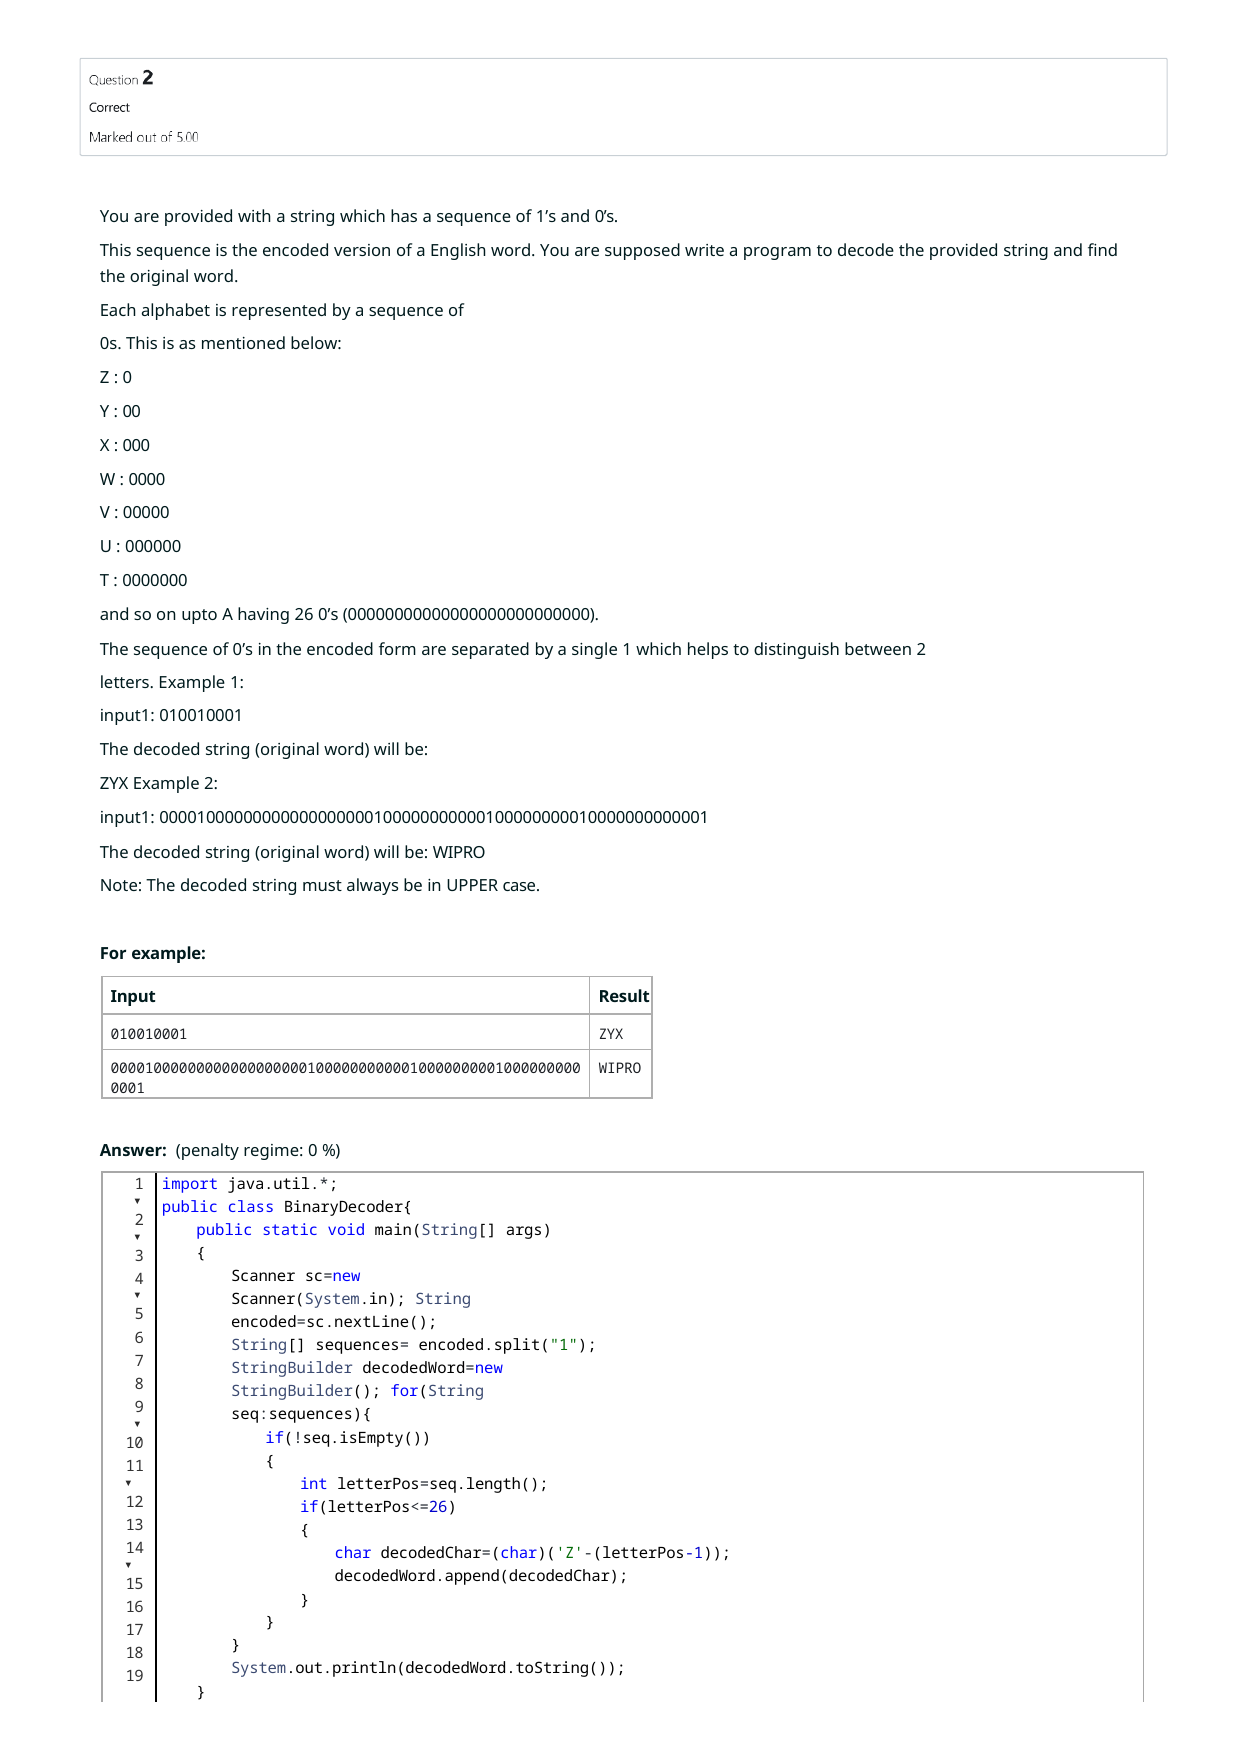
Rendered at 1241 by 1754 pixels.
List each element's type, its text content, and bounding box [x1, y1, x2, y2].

picture [90, 131, 198, 142]
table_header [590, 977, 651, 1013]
text T : 0000000 [99, 569, 1178, 592]
text V : 00000 [99, 501, 1178, 523]
subtitle For example: [99, 942, 1178, 964]
text input1: 010010001 [99, 704, 1178, 726]
text Y : 00 [99, 400, 1178, 422]
text Z : 0 [99, 366, 1178, 388]
text Answer: (penalty regime: 0 %) [99, 1139, 1178, 1162]
text The decoded string (original word) will be: WIPRO [99, 840, 1178, 863]
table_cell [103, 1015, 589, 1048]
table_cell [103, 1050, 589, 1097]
text You are provided with a string which has a sequence of 1’s and 0’s. [99, 205, 1178, 227]
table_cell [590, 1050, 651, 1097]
text The sequence of 0’s in the encoded form are separated by a single 1 which helps to distinguish between 2 letters. Example 1: [99, 637, 939, 693]
text W : 0000 [99, 468, 1178, 491]
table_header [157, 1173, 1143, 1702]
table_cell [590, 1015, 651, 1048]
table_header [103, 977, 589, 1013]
text and so on upto A having 26 0’s (00000000000000000000000000). [99, 603, 1178, 626]
text X : 000 [99, 434, 1178, 456]
text input1: 00001000000000000000000100000000000100000000010000000000001 [99, 806, 1178, 829]
text U : 000000 [99, 535, 1178, 558]
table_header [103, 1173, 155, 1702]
text Note: The decoded string must always be in UPPER case. [99, 873, 1178, 896]
text The decoded string (original word) will be: ZYX Example 2: [99, 737, 459, 794]
text This sequence is the encoded version of a English word. You are supposed write a program to decode the provided string and find the original word. [99, 238, 1126, 287]
text Each alphabet is represented by a sequence of 0s. This is as mentioned below: [99, 298, 484, 354]
